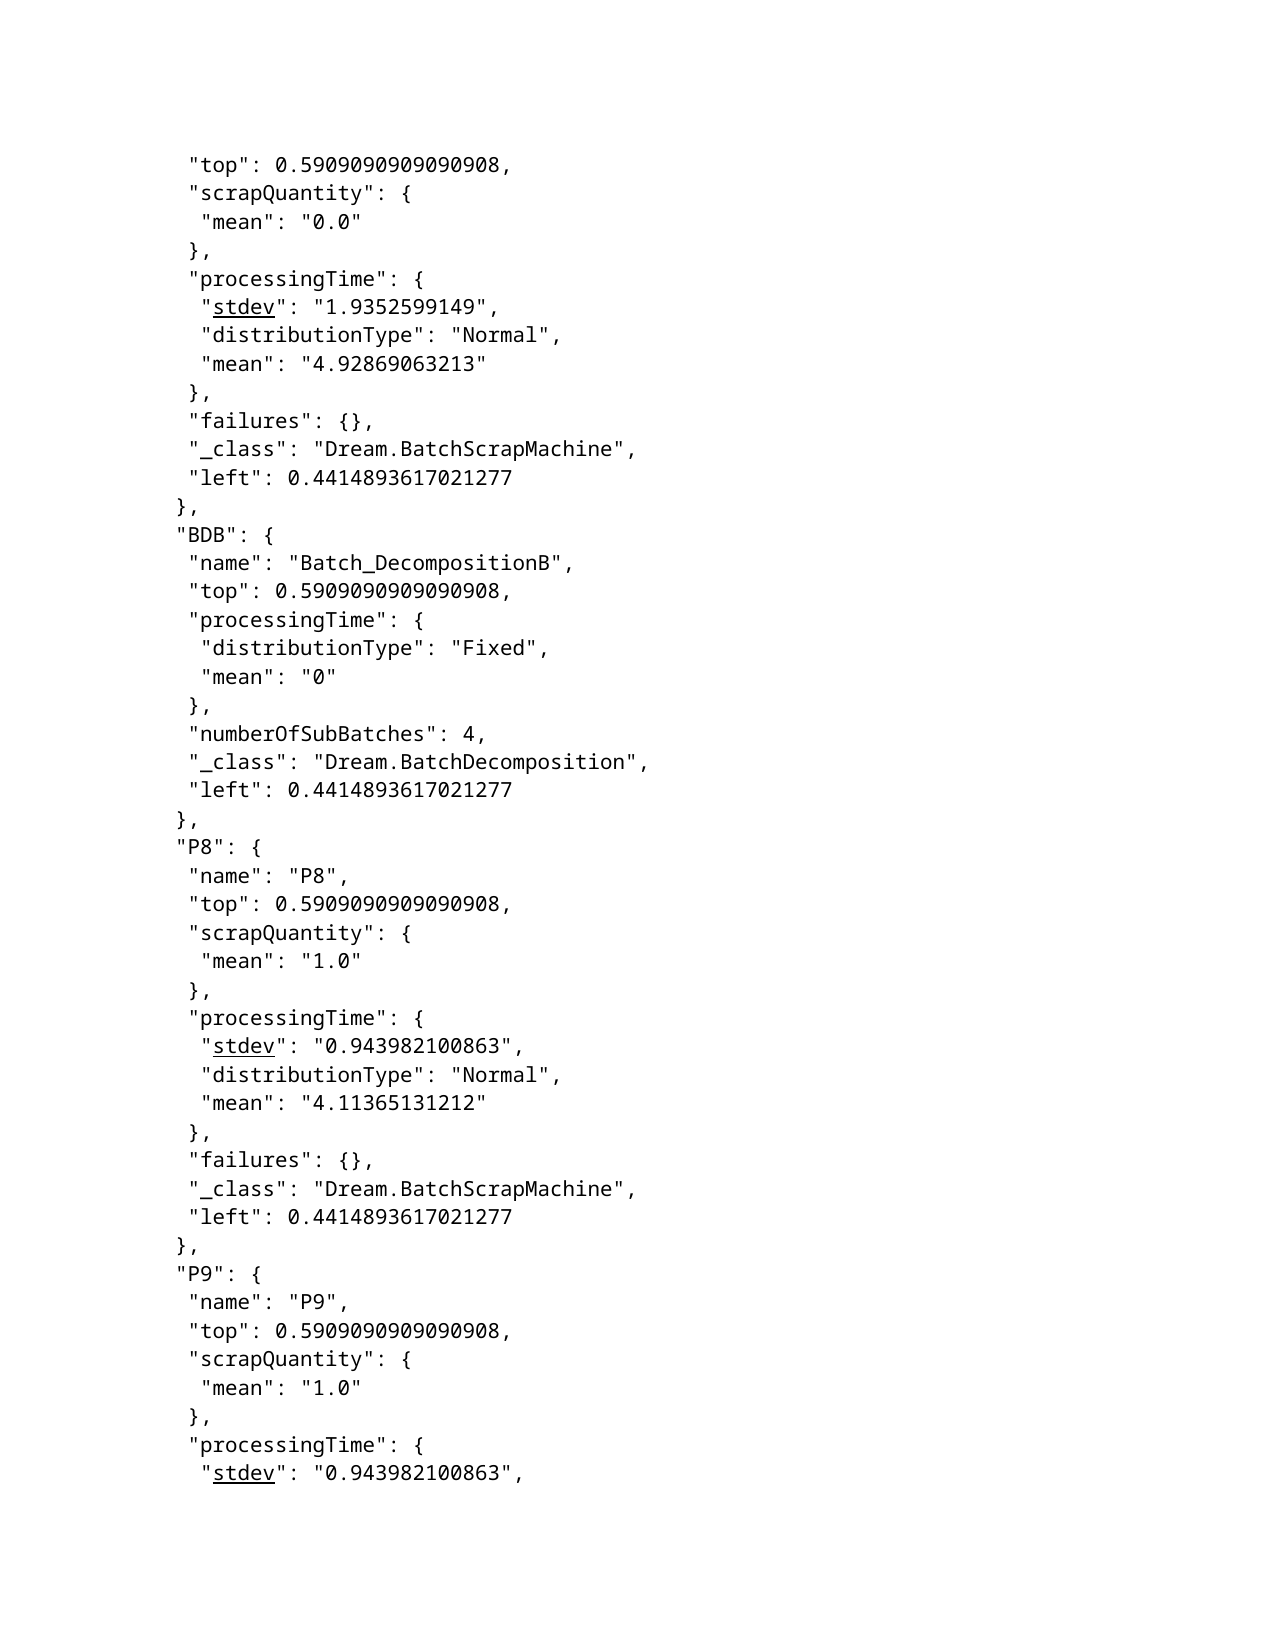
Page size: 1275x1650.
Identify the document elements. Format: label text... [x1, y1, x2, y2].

text }, [150, 975, 1125, 1003]
text "scrapQuantity": { [150, 178, 1125, 207]
text }, [150, 377, 1125, 406]
text "mean": "0.0" [150, 207, 1125, 235]
text "stdev": "0.943982100863", [150, 1032, 1125, 1060]
text "left": 0.4414893617021277 [150, 1202, 1125, 1231]
text }, [150, 1231, 1125, 1259]
text "numberOfSubBatches": 4, [150, 719, 1125, 747]
text "top": 0.5909090909090908, [150, 150, 1125, 178]
text "mean": "0" [150, 662, 1125, 690]
text }, [150, 690, 1125, 719]
text "top": 0.5909090909090908, [150, 1316, 1125, 1344]
text "processingTime": { [150, 1430, 1125, 1458]
text "name": "Batch_DecompositionB", [150, 548, 1125, 577]
text "top": 0.5909090909090908, [150, 577, 1125, 605]
text }, [150, 1401, 1125, 1430]
text }, [150, 491, 1125, 520]
text "left": 0.4414893617021277 [150, 776, 1125, 804]
text "mean": "4.11365131212" [150, 1088, 1125, 1117]
text "stdev": "1.9352599149", [150, 292, 1125, 321]
text "top": 0.5909090909090908, [150, 889, 1125, 918]
text "distributionType": "Normal", [150, 1060, 1125, 1088]
text "distributionType": "Fixed", [150, 633, 1125, 662]
text "name": "P8", [150, 861, 1125, 889]
text "failures": {}, [150, 1145, 1125, 1174]
text "processingTime": { [150, 605, 1125, 633]
text "left": 0.4414893617021277 [150, 463, 1125, 491]
text "scrapQuantity": { [150, 1344, 1125, 1373]
text "mean": "4.92869063213" [150, 349, 1125, 377]
text }, [150, 1117, 1125, 1145]
text "distributionType": "Normal", [150, 321, 1125, 349]
text "_class": "Dream.BatchDecomposition", [150, 747, 1125, 776]
text "processingTime": { [150, 264, 1125, 292]
text "scrapQuantity": { [150, 918, 1125, 946]
text }, [150, 235, 1125, 264]
text "_class": "Dream.BatchScrapMachine", [150, 1174, 1125, 1202]
text "stdev": "0.943982100863", [150, 1458, 1125, 1487]
text "mean": "1.0" [150, 1373, 1125, 1401]
text "P8": { [150, 832, 1125, 861]
text "failures": {}, [150, 406, 1125, 434]
text "BDB": { [150, 520, 1125, 548]
text "_class": "Dream.BatchScrapMachine", [150, 434, 1125, 463]
text "name": "P9", [150, 1287, 1125, 1316]
text }, [150, 804, 1125, 832]
text "P9": { [150, 1259, 1125, 1287]
text "processingTime": { [150, 1003, 1125, 1032]
text "mean": "1.0" [150, 946, 1125, 975]
